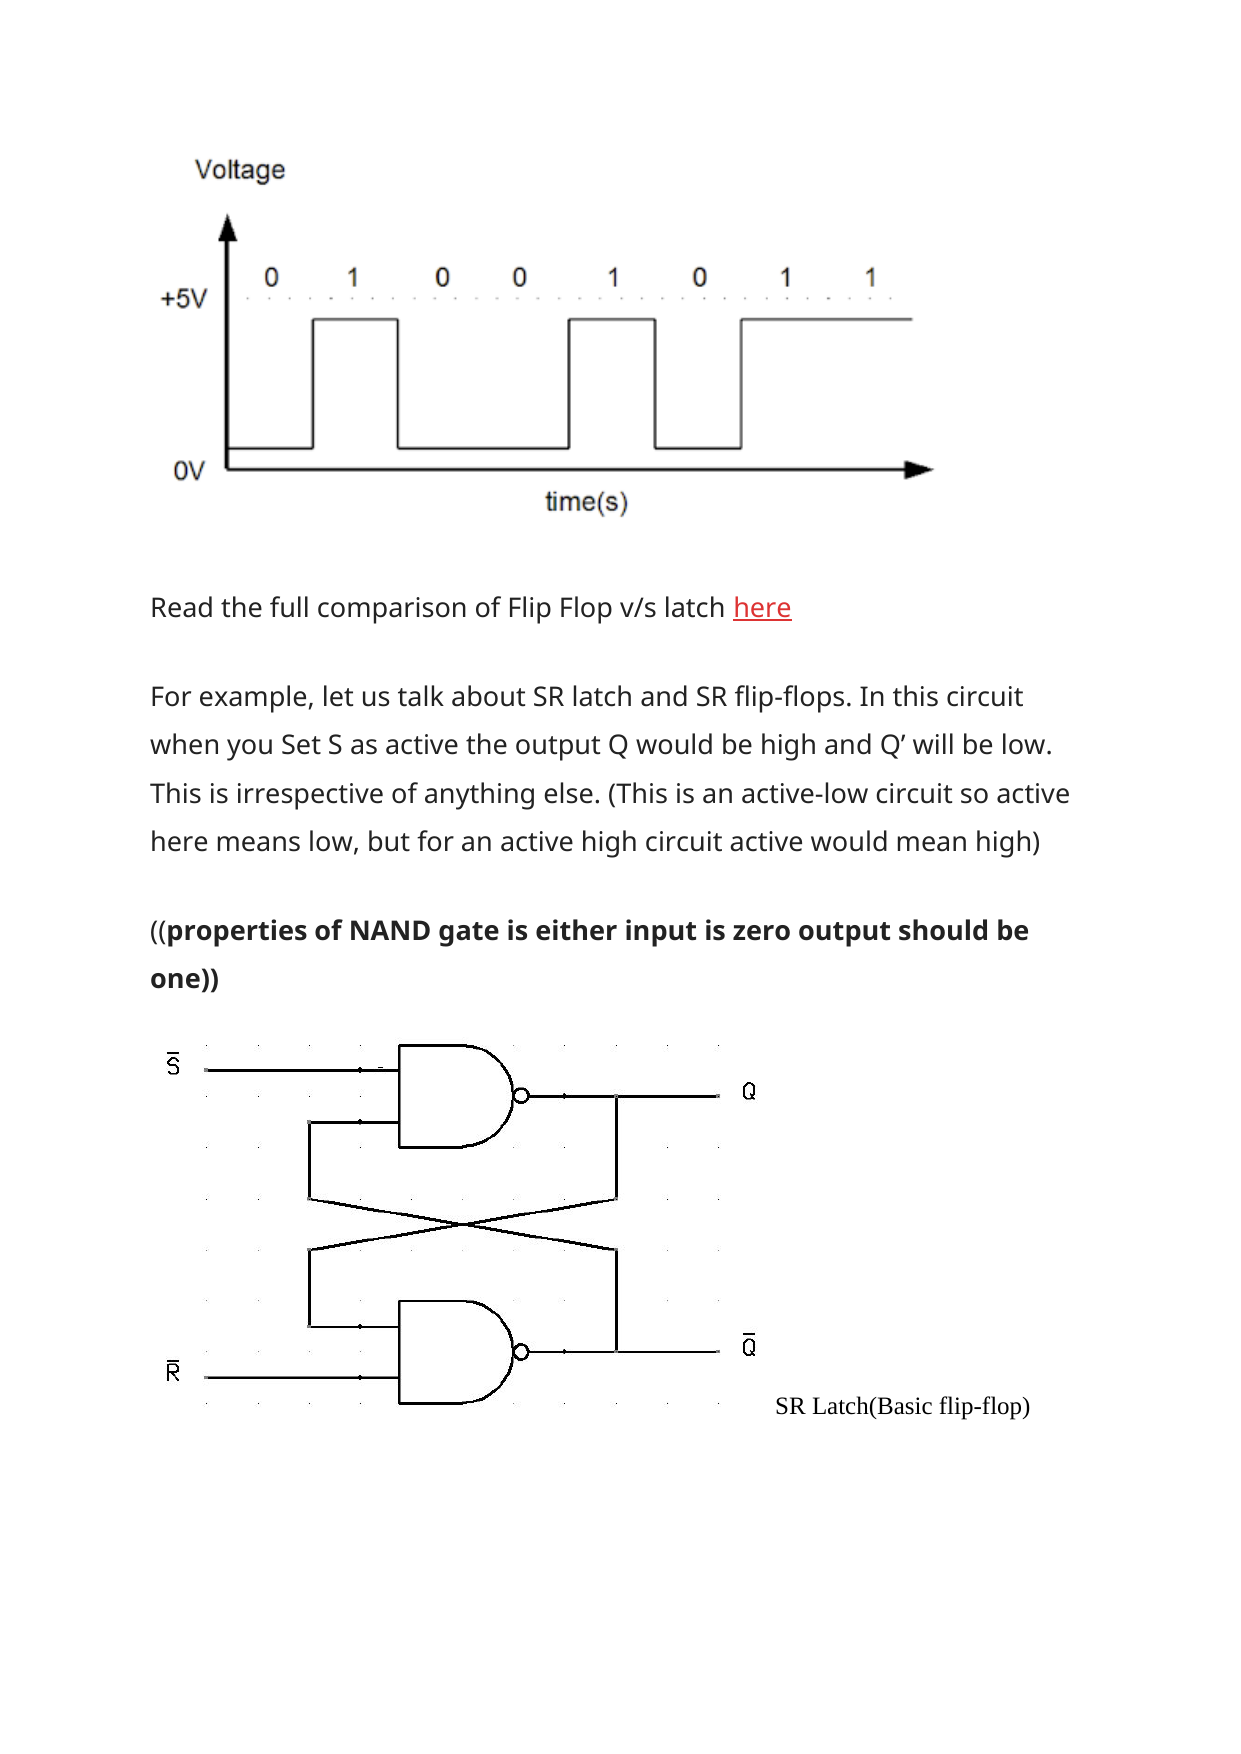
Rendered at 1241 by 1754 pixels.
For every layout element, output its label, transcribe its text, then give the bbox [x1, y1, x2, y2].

text For example, let us talk about SR latch and SR flip-flops. In this circuit when you Set S as active the output Q would be high and Q’ will be low. This is irrespective of anything else. (This is an active-low circuit so active here means low, but for an active high circuit active would mean high) [150, 666, 1090, 859]
text ((properties of NAND gate is either input is zero output should be one)) [150, 900, 1090, 997]
picture [150, 150, 951, 536]
picture [150, 1037, 775, 1414]
text Read the full comparison of Flip Flop v/s latch here [150, 577, 1090, 625]
